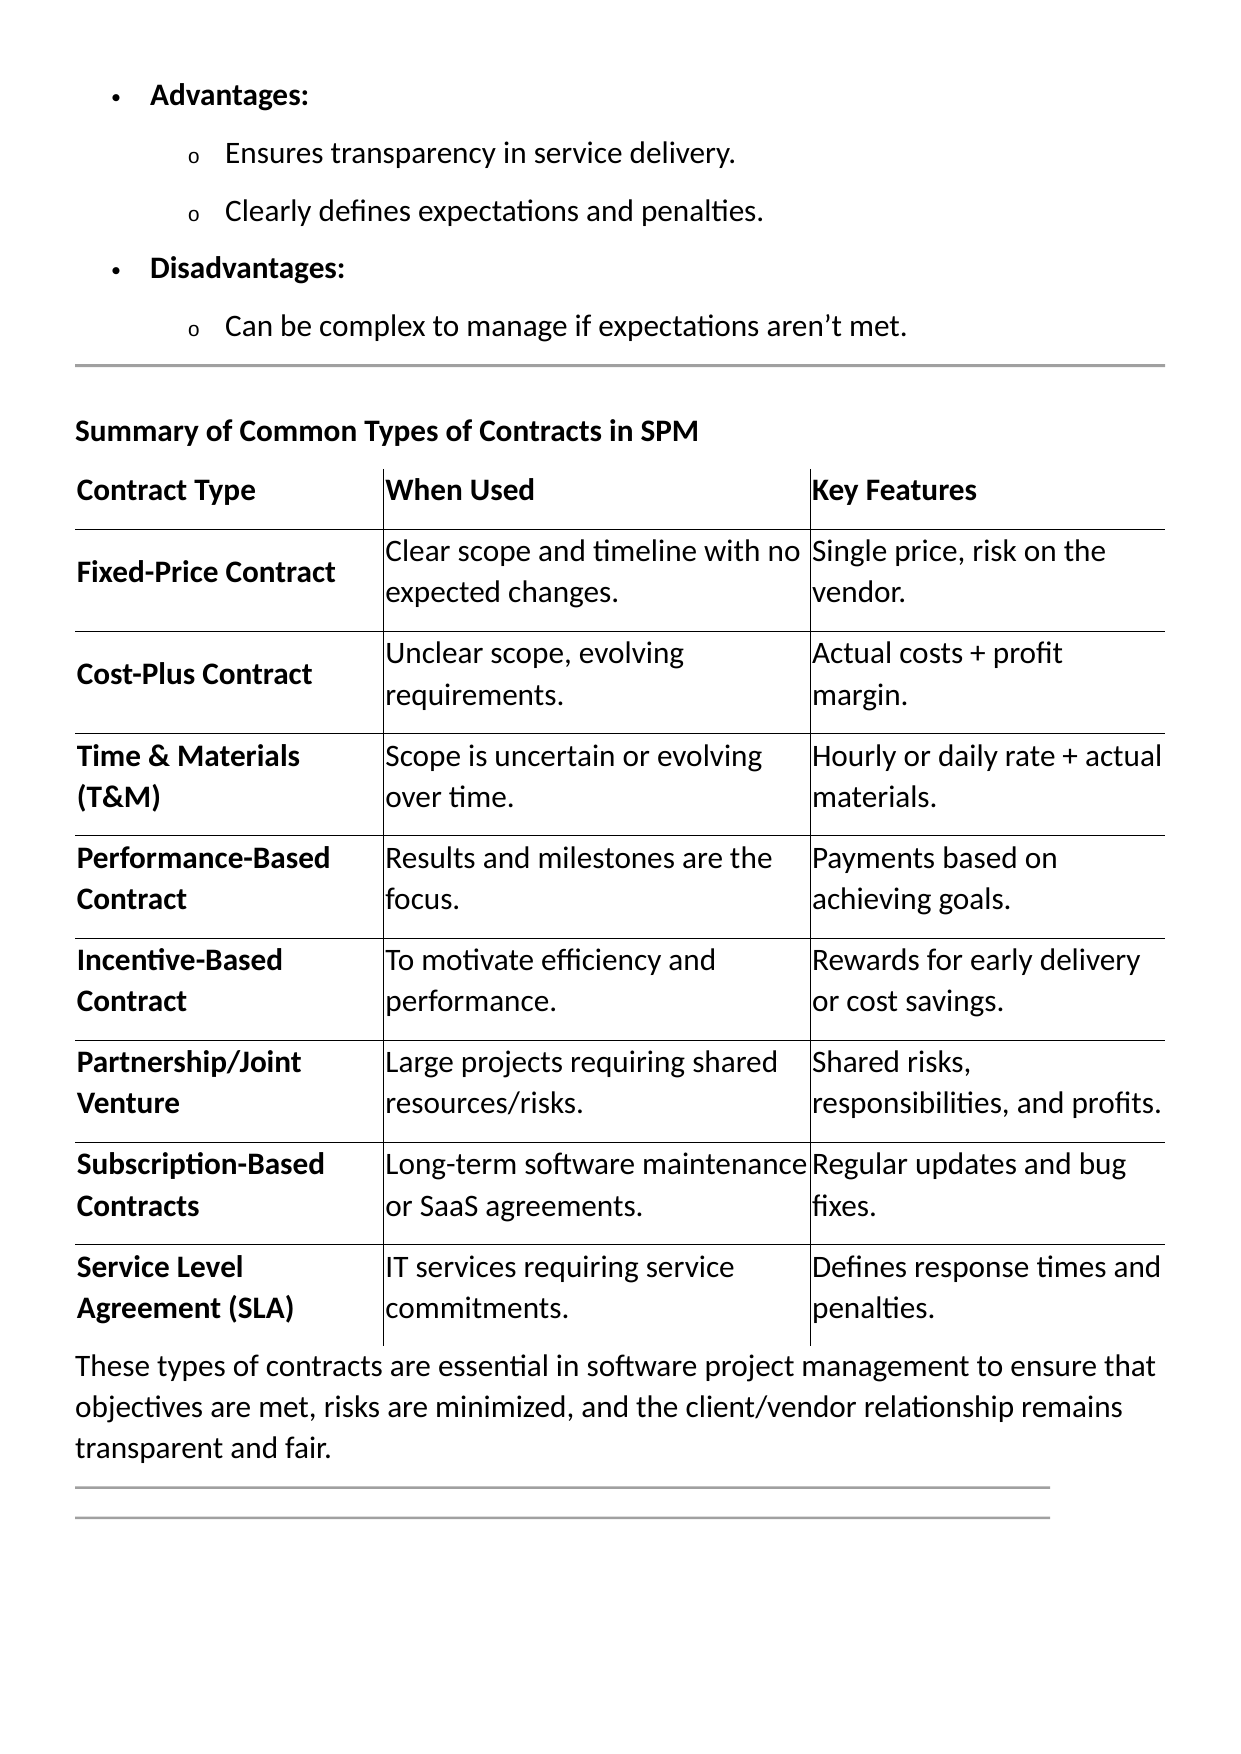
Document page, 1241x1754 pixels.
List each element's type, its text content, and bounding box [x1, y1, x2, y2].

table_cell Shared risks, responsibilities, and profits. [811, 1041, 1165, 1142]
table_cell Incentive-Based Contract [75, 939, 383, 1040]
table_cell Service Level Agreement (SLA) [75, 1245, 383, 1346]
table_cell Single price, risk on the vendor. [811, 530, 1165, 631]
table_cell Partnership/Joint Venture [75, 1041, 383, 1142]
table_cell Actual costs + profit margin. [811, 632, 1165, 733]
list Advantages: [112, 75, 1165, 113]
text Summary of Common Types of Contracts in SPM [75, 411, 1165, 449]
table_cell Large projects requiring shared resources/risks. [384, 1041, 810, 1142]
table_cell Subscription-Based Contracts [75, 1143, 383, 1244]
list Disadvantages: [112, 248, 1165, 287]
table_cell Unclear scope, evolving requirements. [384, 632, 810, 733]
table_cell Cost-Plus Contract [75, 632, 383, 733]
table_cell To motivate efficiency and performance. [384, 939, 810, 1040]
table_header Key Features [811, 469, 1165, 529]
table_header When Used [384, 469, 810, 529]
table_cell Defines response times and penalties. [811, 1245, 1165, 1346]
table_header Contract Type [75, 469, 383, 529]
list Clearly defines expectations and penalties. [187, 191, 1165, 229]
list Ensures transparency in service delivery. [187, 133, 1165, 171]
table_cell Scope is uncertain or evolving over time. [384, 734, 810, 835]
table_cell Rewards for early delivery or cost savings. [811, 939, 1165, 1040]
table_cell Regular updates and bug fixes. [811, 1143, 1165, 1244]
table_cell Clear scope and timeline with no expected changes. [384, 530, 810, 631]
list Can be complex to manage if expectations aren’t met. [187, 306, 1165, 344]
table_cell Results and milestones are the focus. [384, 836, 810, 937]
table_cell Time & Materials (T&M) [75, 734, 383, 835]
text These types of contracts are essential in software project management to ensure that objectives are met, risks are minimized, and the client/vendor relationship remains transparent and fair. [75, 1346, 1165, 1467]
table_cell Long-term software maintenance or SaaS agreements. [384, 1143, 810, 1244]
table_cell Fixed-Price Contract [75, 530, 383, 631]
table_cell Payments based on achieving goals. [811, 836, 1165, 937]
table_cell Performance-Based Contract [75, 836, 383, 937]
table_cell Hourly or daily rate + actual materials. [811, 734, 1165, 835]
table_cell IT services requiring service commitments. [384, 1245, 810, 1346]
